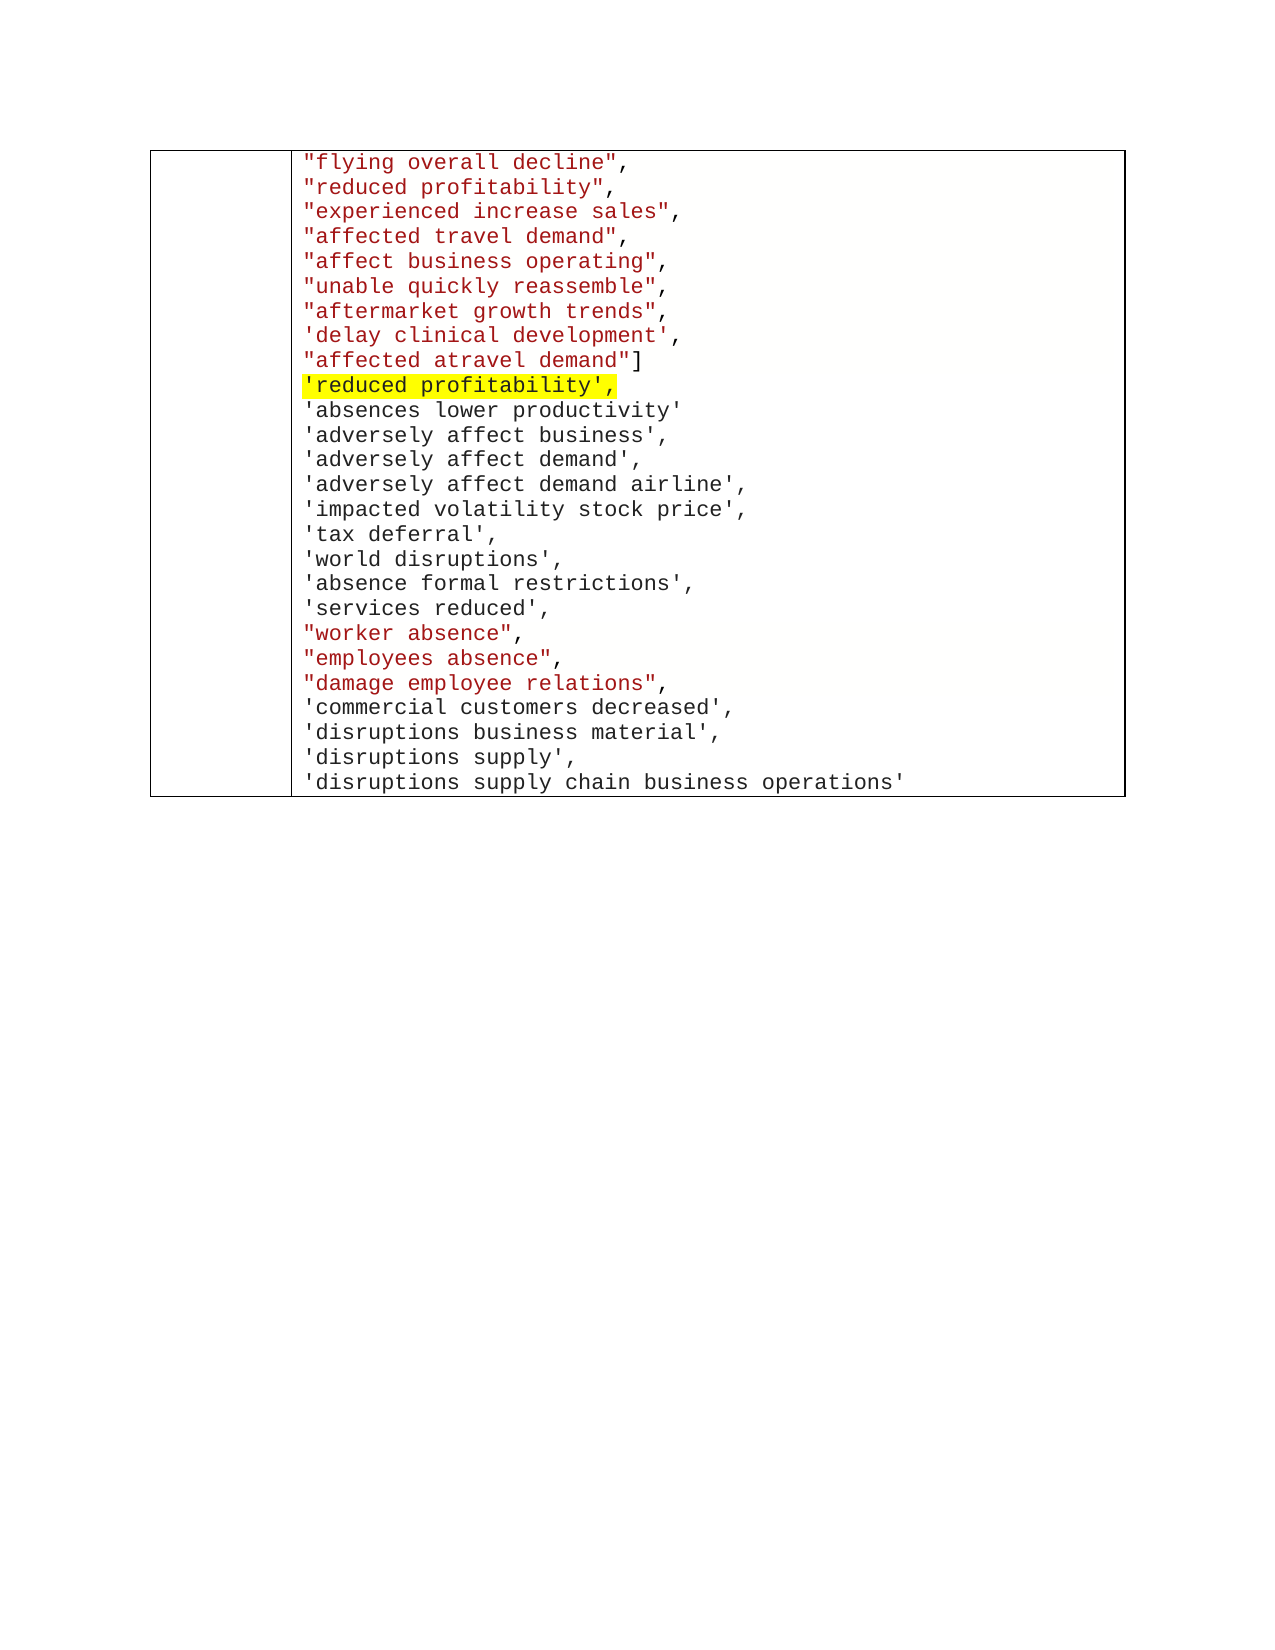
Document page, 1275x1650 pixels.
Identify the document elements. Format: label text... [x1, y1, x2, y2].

table_cell [151, 151, 291, 796]
